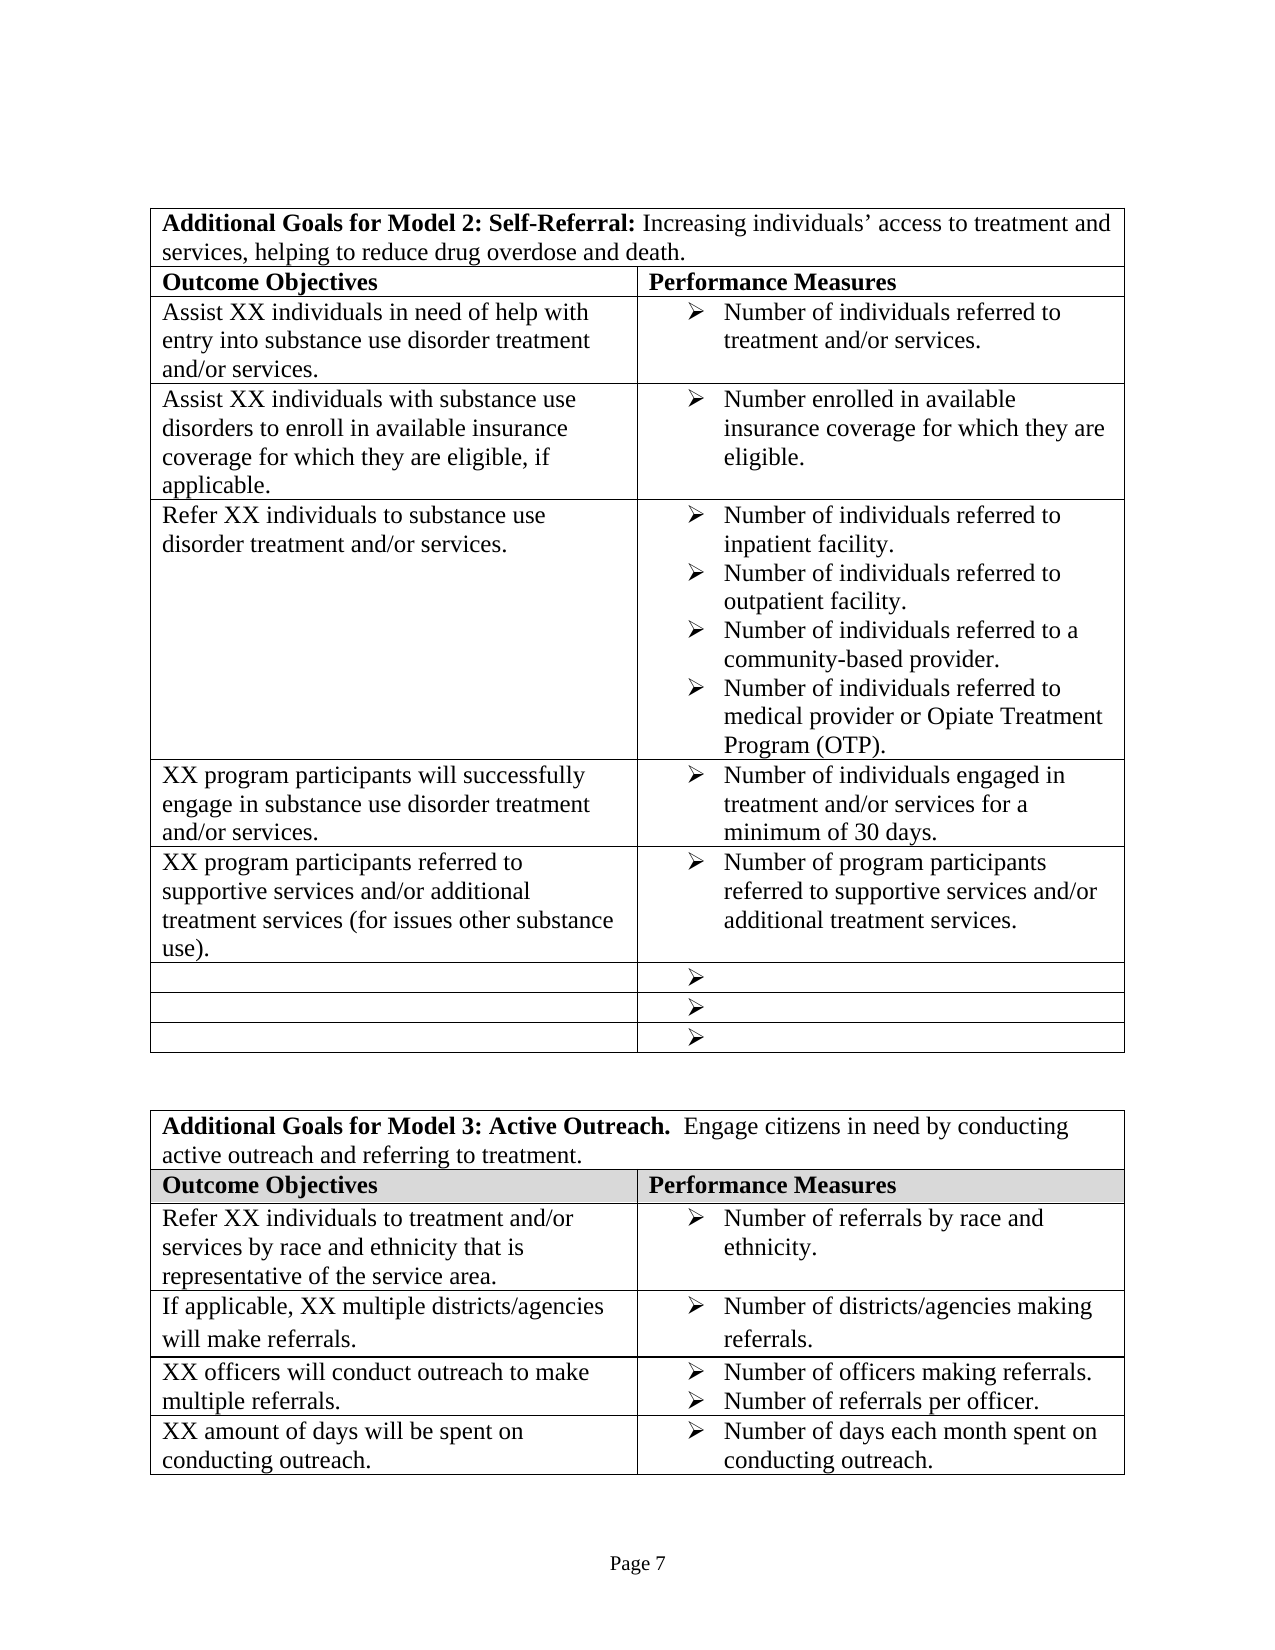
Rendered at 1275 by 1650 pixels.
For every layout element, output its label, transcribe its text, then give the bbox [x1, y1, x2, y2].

table_cell Assist XX individuals with substance use disorders to enroll in available insurance coverage for which they are eligible, if applicable. [151, 384, 637, 499]
table_cell XX amount of days will be spent on conducting outreach. [151, 1416, 637, 1473]
table_cell Refer XX individuals to substance use disorder treatment and/or services. [151, 500, 637, 759]
table_cell Number of individuals engaged in treatment and/or services for a minimum of 30 days. [638, 760, 1124, 846]
table_cell Number of individuals referred to inpatient facility. Number of individuals referred to outpatient facility. Number of individuals referred to a community-based provider. Number of individuals referred to medical provider or Opiate Treatment Program (OTP). [638, 500, 1124, 759]
table_cell Refer XX individuals to treatment and/or services by race and ethnicity that is representative of the service area. [151, 1204, 637, 1290]
table_cell Number of program participants referred to supportive services and/or additional treatment services. [638, 847, 1124, 962]
table_cell Number of individuals referred to treatment and/or services. [638, 297, 1124, 383]
table_cell [638, 993, 1124, 1022]
table_cell Number of days each month spent on conducting outreach. [638, 1416, 1124, 1473]
table_cell Assist XX individuals in need of help with entry into substance use disorder treatment and/or services. [151, 297, 637, 383]
table_cell If applicable, XX multiple districts/agencies will make referrals. [151, 1291, 637, 1356]
table_cell [151, 1023, 637, 1052]
table_cell Number of referrals by race and ethnicity. [638, 1204, 1124, 1290]
table_header Additional Goals for Model 2: Self-Referral: Increasing individuals’ access to treatment and services, helping to reduce drug overdose and death. [151, 209, 1124, 266]
table_cell XX program participants will successfully engage in substance use disorder treatment and/or services. [151, 760, 637, 846]
table_cell [638, 963, 1124, 992]
table_cell XX officers will conduct outreach to make multiple referrals. [151, 1358, 637, 1415]
table_cell [151, 963, 637, 992]
table_header Additional Goals for Model 3: Active Outreach. Engage citizens in need by conducting active outreach and referring to treatment. [151, 1111, 1124, 1169]
table_cell XX program participants referred to supportive services and/or additional treatment services (for issues other substance use). [151, 847, 637, 962]
table_cell Outcome Objectives [151, 267, 637, 296]
table_cell Number enrolled in available insurance coverage for which they are eligible. [638, 384, 1124, 499]
table_cell [638, 1023, 1124, 1052]
table_cell [151, 993, 637, 1022]
table_cell Performance Measures [638, 1170, 1124, 1202]
table_cell Performance Measures [638, 267, 1124, 296]
table_cell Number of officers making referrals. Number of referrals per officer. [638, 1358, 1124, 1415]
table_cell Outcome Objectives [151, 1170, 637, 1202]
table_cell Number of districts/agencies making referrals. [638, 1291, 1124, 1356]
